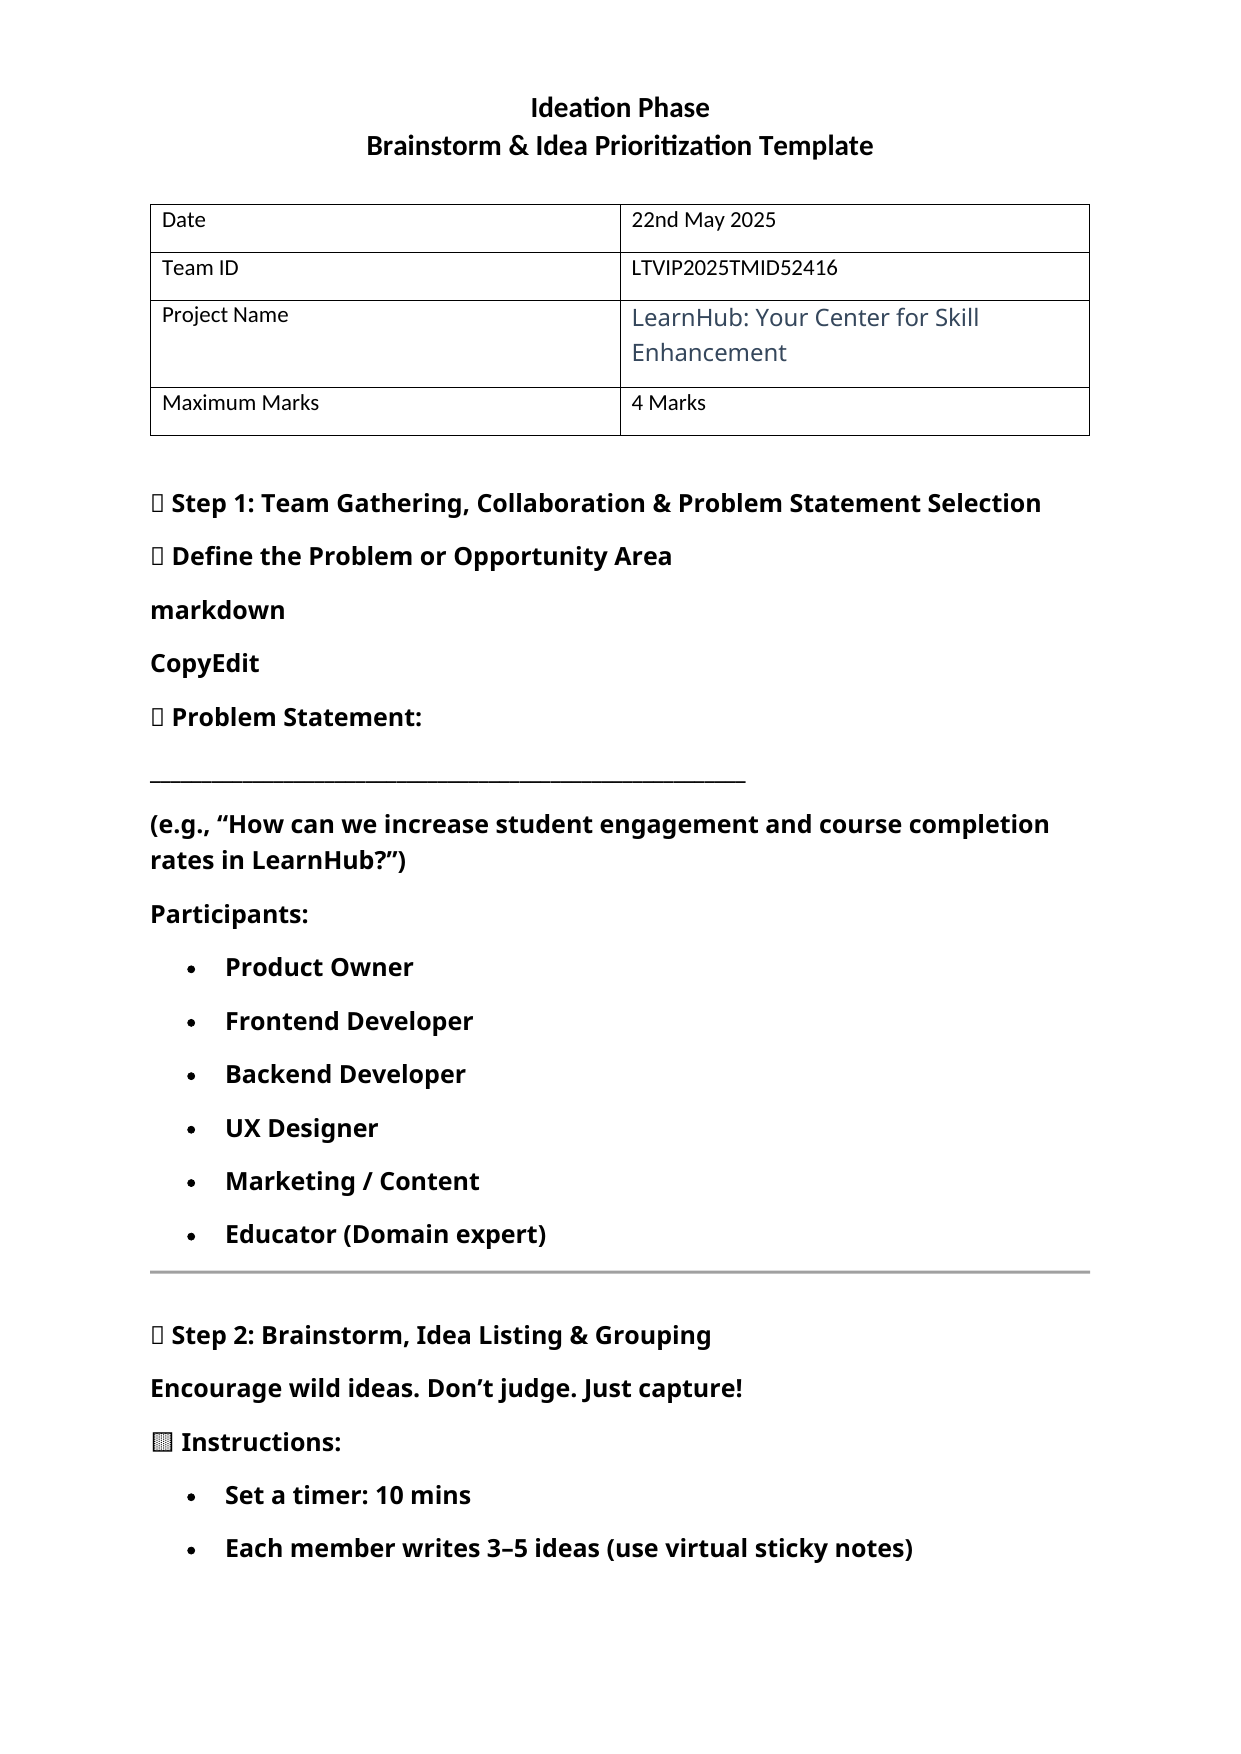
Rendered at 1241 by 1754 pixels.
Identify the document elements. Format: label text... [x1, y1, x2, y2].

text 🧩 Problem Statement: [150, 699, 1090, 733]
list Frontend Developer [187, 1003, 1090, 1037]
table_header Date [151, 205, 620, 252]
table_cell Project Name [151, 301, 620, 387]
text Encourage wild ideas. Don’t judge. Just capture! [150, 1371, 1090, 1405]
table_cell LTVIP2025TMID52416 [621, 253, 1089, 299]
table_header 22nd May 2025 [621, 205, 1089, 252]
text 🟨 Instructions: [150, 1424, 1090, 1458]
list UX Designer [187, 1110, 1090, 1144]
table_cell 4 Marks [621, 388, 1089, 435]
list Marketing / Content [187, 1164, 1090, 1198]
list Backend Developer [187, 1057, 1090, 1091]
list Educator (Domain expert) [187, 1217, 1090, 1251]
text markdown [150, 592, 1090, 627]
list Set a timer: 10 mins [187, 1478, 1090, 1512]
table_cell Maximum Marks [151, 388, 620, 435]
text 🎯 Define the Problem or Opportunity Area [150, 539, 1090, 573]
list Each member writes 3–5 ideas (use virtual sticky notes) [187, 1531, 1090, 1565]
table_cell Team ID [151, 253, 620, 299]
list Product Owner [187, 950, 1090, 984]
text Participants: [150, 896, 1090, 931]
text ✅ Step 2: Brainstorm, Idea Listing & Grouping [150, 1317, 1090, 1351]
text __________________________________________________________ [150, 753, 1090, 787]
table_cell LearnHub: Your Center for Skill Enhancement [621, 301, 1089, 387]
text (e.g., “How can we increase student engagement and course completion rates in LearnHub?”) [150, 806, 1090, 877]
text Brainstorm & Idea Prioritization Template [150, 127, 1090, 163]
text Ideation Phase [150, 89, 1090, 124]
text CopyEdit [150, 646, 1090, 680]
text ✅ Step 1: Team Gathering, Collaboration & Problem Statement Selection [150, 486, 1090, 520]
